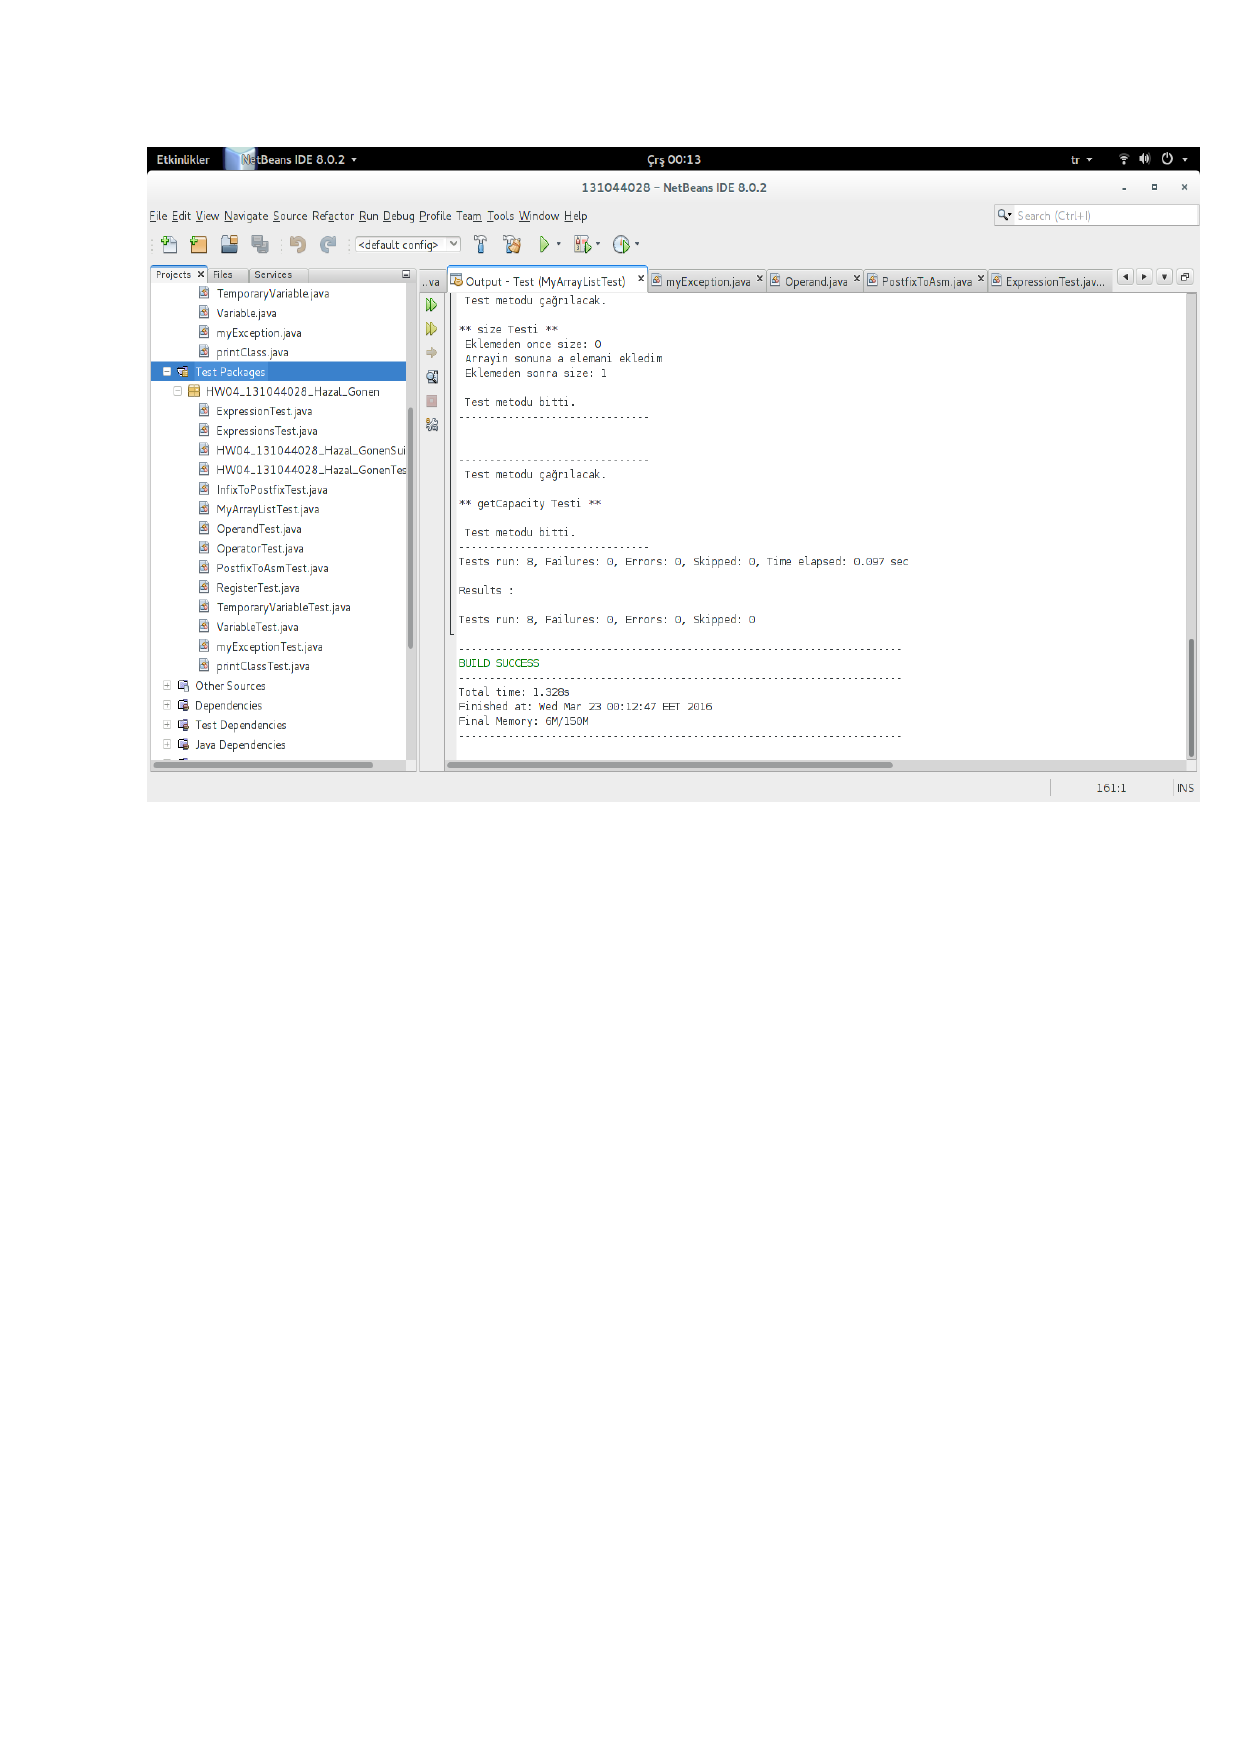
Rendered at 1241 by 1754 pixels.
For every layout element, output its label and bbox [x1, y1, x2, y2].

picture [147, 147, 1200, 802]
